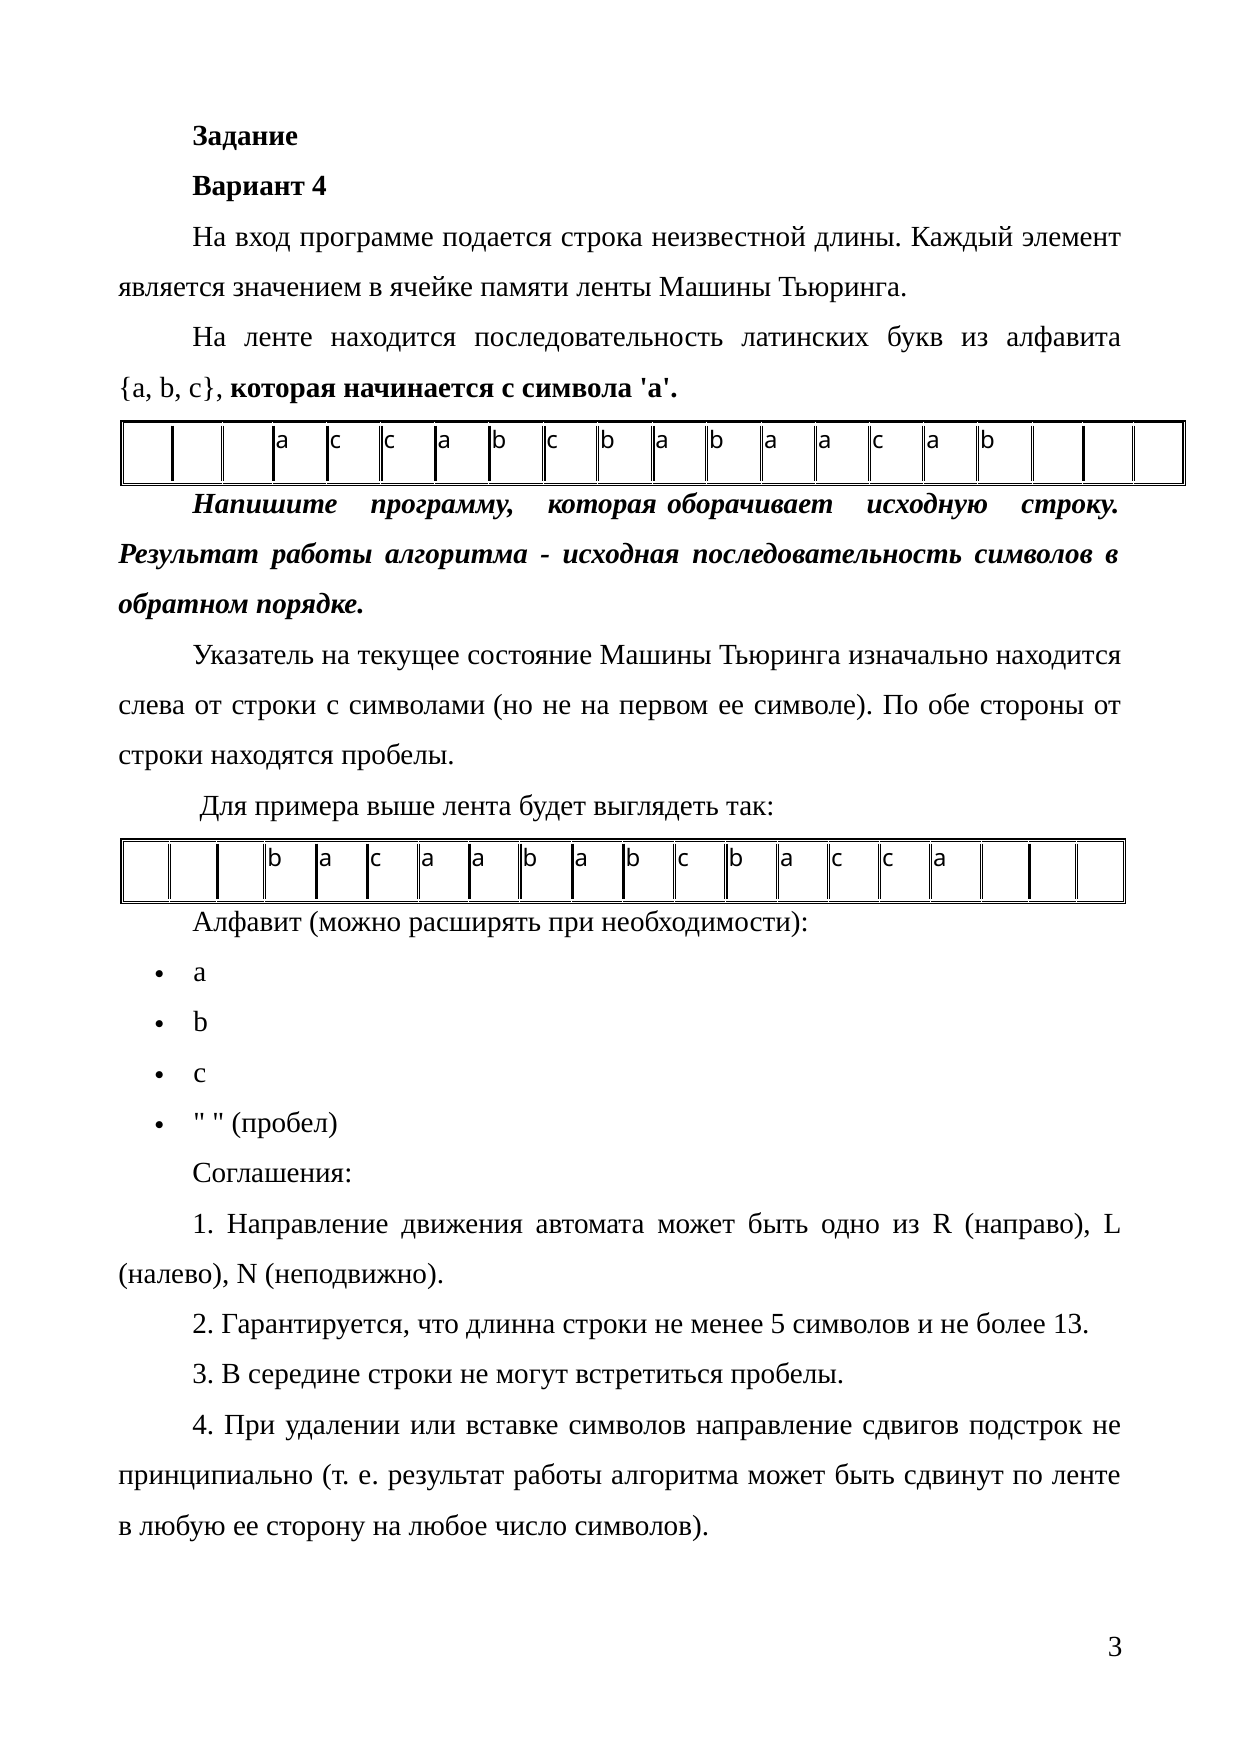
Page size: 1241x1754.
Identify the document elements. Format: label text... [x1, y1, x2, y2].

table_header b [520, 840, 572, 901]
table_header b [707, 423, 762, 483]
text Для примера выше лента будет выглядеть так: [118, 788, 1122, 821]
table_header a [778, 842, 828, 901]
text Вариант 4 [118, 168, 1122, 202]
table_header b [489, 422, 544, 483]
table_header c [544, 423, 598, 483]
table_header c [381, 422, 435, 483]
table_header [981, 840, 1029, 901]
table_header c [675, 840, 726, 901]
text Соглашения: [118, 1155, 1122, 1189]
list c [156, 1055, 1122, 1088]
table_header c [367, 842, 418, 901]
list " " (пробел) [156, 1105, 1122, 1139]
table_header a [316, 842, 367, 901]
table_header c [870, 423, 924, 483]
list a [156, 954, 1122, 988]
table_header [1134, 423, 1182, 483]
text Напишите программу, которая оборачивает исходную строку. Результат работы алгоритма - исходная последовательность символов в обратном порядке. [118, 486, 1122, 620]
table_header c [880, 842, 931, 901]
table_header b [978, 423, 1033, 483]
table_header a [924, 423, 978, 483]
table_header a [469, 840, 520, 901]
table_header a [273, 422, 327, 483]
table_header [124, 842, 169, 901]
table_header [1083, 423, 1133, 483]
text На вход программе подается строка неизвестной длины. Каждый элемент является значением в ячейке памяти ленты Машины Тьюринга. [118, 219, 1122, 303]
table_header [1077, 842, 1123, 901]
subtitle Задание [118, 118, 1122, 152]
table_header a [435, 422, 489, 483]
text Указатель на текущее состояние Машины Тьюринга изначально находится слева от строки с символами (но не на первом ее символе). По обе стороны от строки находятся пробелы. [118, 637, 1122, 771]
table_header a [419, 840, 469, 901]
table_header [124, 423, 172, 483]
table_header [223, 422, 273, 483]
text 3. В середине строки не могут встретиться пробелы. [118, 1357, 1122, 1390]
table_header a [572, 840, 623, 901]
table_header [1029, 842, 1077, 901]
table_header a [816, 423, 869, 483]
text 2. Гарантируется, что длинна строки не менее 5 символов и не более 13. [118, 1306, 1122, 1340]
table_header [217, 842, 265, 901]
table_header b [726, 842, 777, 901]
table_header [1033, 422, 1083, 483]
table_header [170, 840, 217, 901]
text 4. При удалении или вставке символов направление сдвигов подстрок не принципиально (т. е. результат работы алгоритма может быть сдвинут по ленте в любую ее сторону на любое число символов). [118, 1407, 1122, 1541]
text 1. Направление движения автомата может быть одно из R (направо), L (налево), N (неподвижно). [118, 1206, 1122, 1289]
table_header c [327, 422, 381, 483]
table_header a [762, 423, 816, 483]
table_header a [931, 842, 981, 901]
table_header b [265, 842, 316, 901]
table_header b [623, 842, 675, 901]
table_header [172, 423, 223, 483]
table_header b [598, 422, 653, 483]
list b [156, 1004, 1122, 1038]
table_header a [653, 423, 707, 483]
text Алфавит (можно расширять при необходимости): [118, 904, 1122, 937]
table_header c [829, 842, 879, 901]
text На ленте находится последовательность латинских букв из алфавита {a, b, c}, которая начинается с символа 'a'. [118, 319, 1122, 403]
